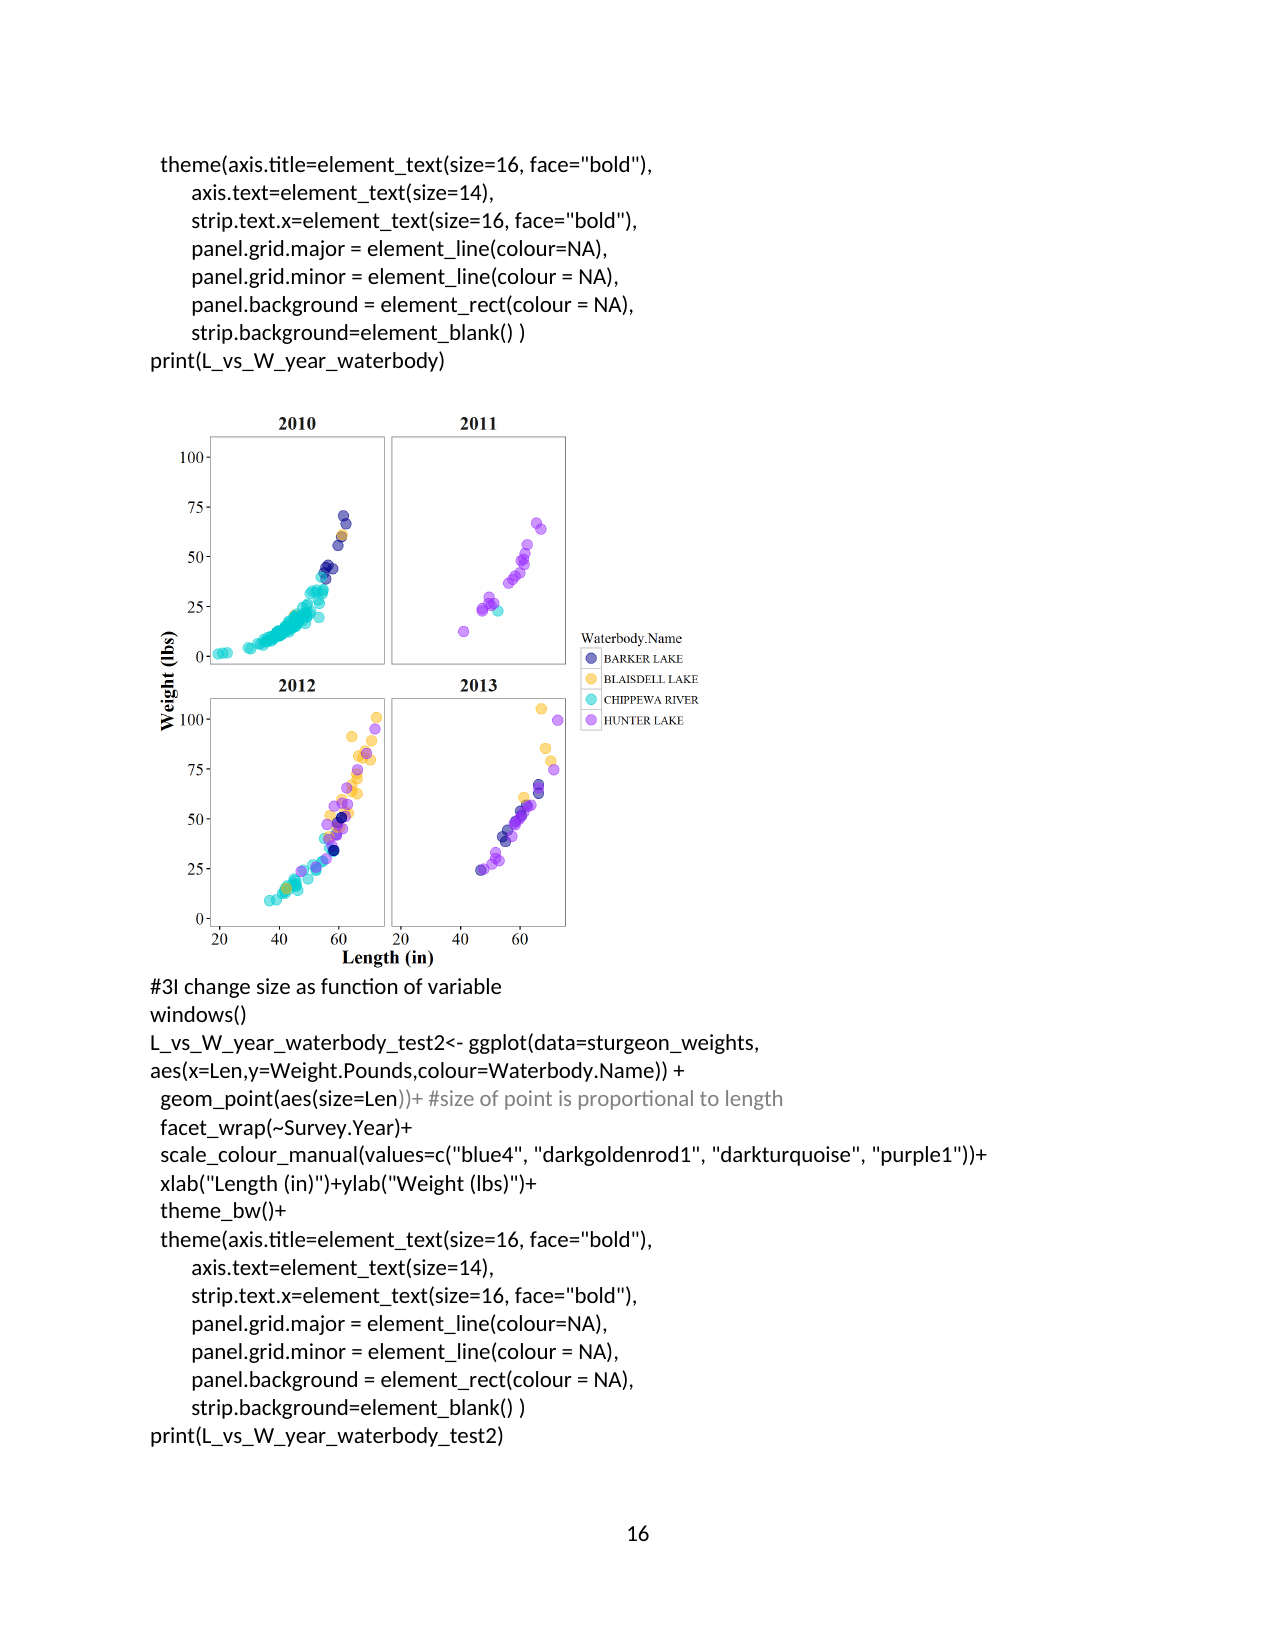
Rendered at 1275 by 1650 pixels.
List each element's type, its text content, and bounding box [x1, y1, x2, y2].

text scale_colour_manual(values=c("blue4", "darkgoldenrod1", "darkturquoise", "purple1"))+ [150, 1141, 1125, 1169]
text xlab("Length (in)")+ylab("Weight (lbs)")+ [150, 1169, 1125, 1197]
text strip.background=element_blank() ) [150, 1393, 1125, 1421]
text panel.grid.major = element_line(colour=NA), [150, 234, 1125, 262]
text strip.background=element_blank() ) [150, 318, 1125, 346]
text facet_wrap(~Survey.Year)+ [150, 1113, 1125, 1141]
text theme_bw()+ [150, 1197, 1125, 1225]
text theme(axis.title=element_text(size=16, face="bold"), [150, 150, 1125, 178]
text panel.background = element_rect(colour = NA), [150, 290, 1125, 318]
text #3I change size as function of variable [150, 972, 1125, 1001]
text panel.grid.major = element_line(colour=NA), [150, 1309, 1125, 1337]
text strip.text.x=element_text(size=16, face="bold"), [150, 206, 1125, 234]
text panel.grid.minor = element_line(colour = NA), [150, 262, 1125, 290]
text axis.text=element_text(size=14), [150, 178, 1125, 206]
text panel.background = element_rect(colour = NA), [150, 1365, 1125, 1393]
text print(L_vs_W_year_waterbody_test2) [150, 1421, 1125, 1449]
picture [150, 402, 721, 973]
text geom_point(aes(size=Len))+ #size of point is proportional to length [150, 1084, 1125, 1113]
text print(L_vs_W_year_waterbody) [150, 346, 1125, 374]
text windows() [150, 1001, 1125, 1028]
text axis.text=element_text(size=14), [150, 1253, 1125, 1281]
text panel.grid.minor = element_line(colour = NA), [150, 1337, 1125, 1365]
text L_vs_W_year_waterbody_test2<- ggplot(data=sturgeon_weights, aes(x=Len,y=Weight.Pounds,colour=Waterbody.Name)) + [150, 1028, 1125, 1084]
text theme(axis.title=element_text(size=16, face="bold"), [150, 1225, 1125, 1253]
text strip.text.x=element_text(size=16, face="bold"), [150, 1281, 1125, 1309]
